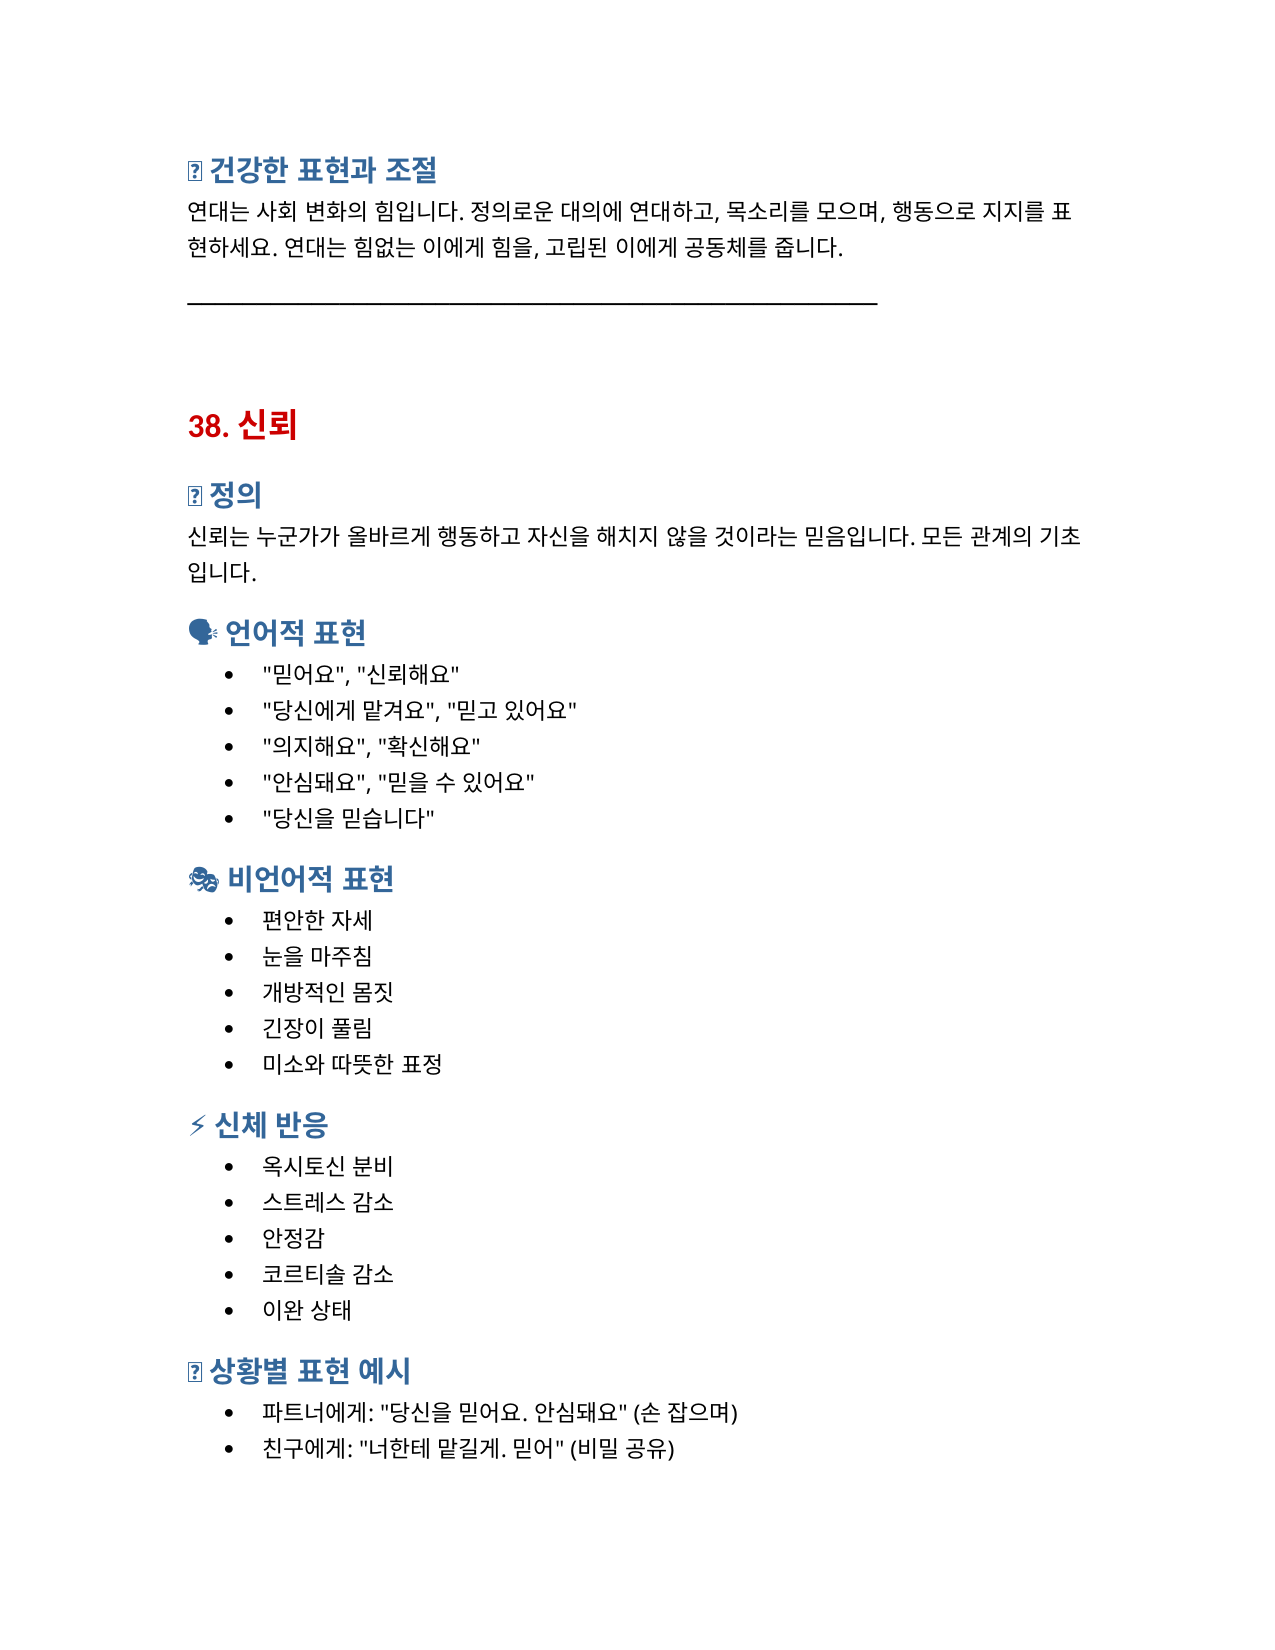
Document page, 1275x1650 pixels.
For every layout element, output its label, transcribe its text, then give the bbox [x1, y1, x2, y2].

list 이완 상태 [225, 1295, 1087, 1326]
list "당신에게 맡겨요", "믿고 있어요" [225, 695, 1087, 726]
list 개방적인 몸짓 [225, 977, 1087, 1008]
list 편안한 자세 [225, 905, 1087, 936]
subtitle 🗣️ 언어적 표현 [187, 613, 1087, 653]
text 신뢰는 누군가가 올바르게 행동하고 자신을 해치지 않을 것이라는 믿음입니다. 모든 관계의 기초입니다. [187, 521, 1087, 588]
text 연대는 사회 변화의 힘입니다. 정의로운 대의에 연대하고, 목소리를 모으며, 행동으로 지지를 표현하세요. 연대는 힘없는 이에게 힘을, 고립된 이에게 공동체를 줍니다. [187, 196, 1087, 263]
subtitle ⚡ 신체 반응 [187, 1106, 1087, 1145]
list 스트레스 감소 [225, 1187, 1087, 1218]
subtitle 38. 신뢰 [187, 402, 1087, 447]
list 긴장이 풀림 [225, 1013, 1087, 1044]
list 코르티솔 감소 [225, 1259, 1087, 1290]
list 미소와 따뜻한 표정 [225, 1049, 1087, 1080]
list 친구에게: "너한테 맡길게. 믿어" (비밀 공유) [225, 1433, 1087, 1464]
list 파트너에게: "당신을 믿어요. 안심돼요" (손 잡으며) [225, 1397, 1087, 1428]
subtitle 🎯 건강한 표현과 조절 [187, 150, 1087, 190]
subtitle 🎭 비언어적 표현 [187, 859, 1087, 899]
subtitle 📝 상황별 표현 예시 [187, 1352, 1087, 1391]
list "안심돼요", "믿을 수 있어요" [225, 767, 1087, 798]
list 안정감 [225, 1223, 1087, 1254]
subtitle 💡 정의 [187, 475, 1087, 514]
list "당신을 믿습니다" [225, 803, 1087, 834]
list 눈을 마주침 [225, 941, 1087, 972]
text ────────────────────────────────────────────────── [187, 288, 1087, 319]
list "의지해요", "확신해요" [225, 731, 1087, 762]
list "믿어요", "신뢰해요" [225, 659, 1087, 690]
list 옥시토신 분비 [225, 1151, 1087, 1182]
